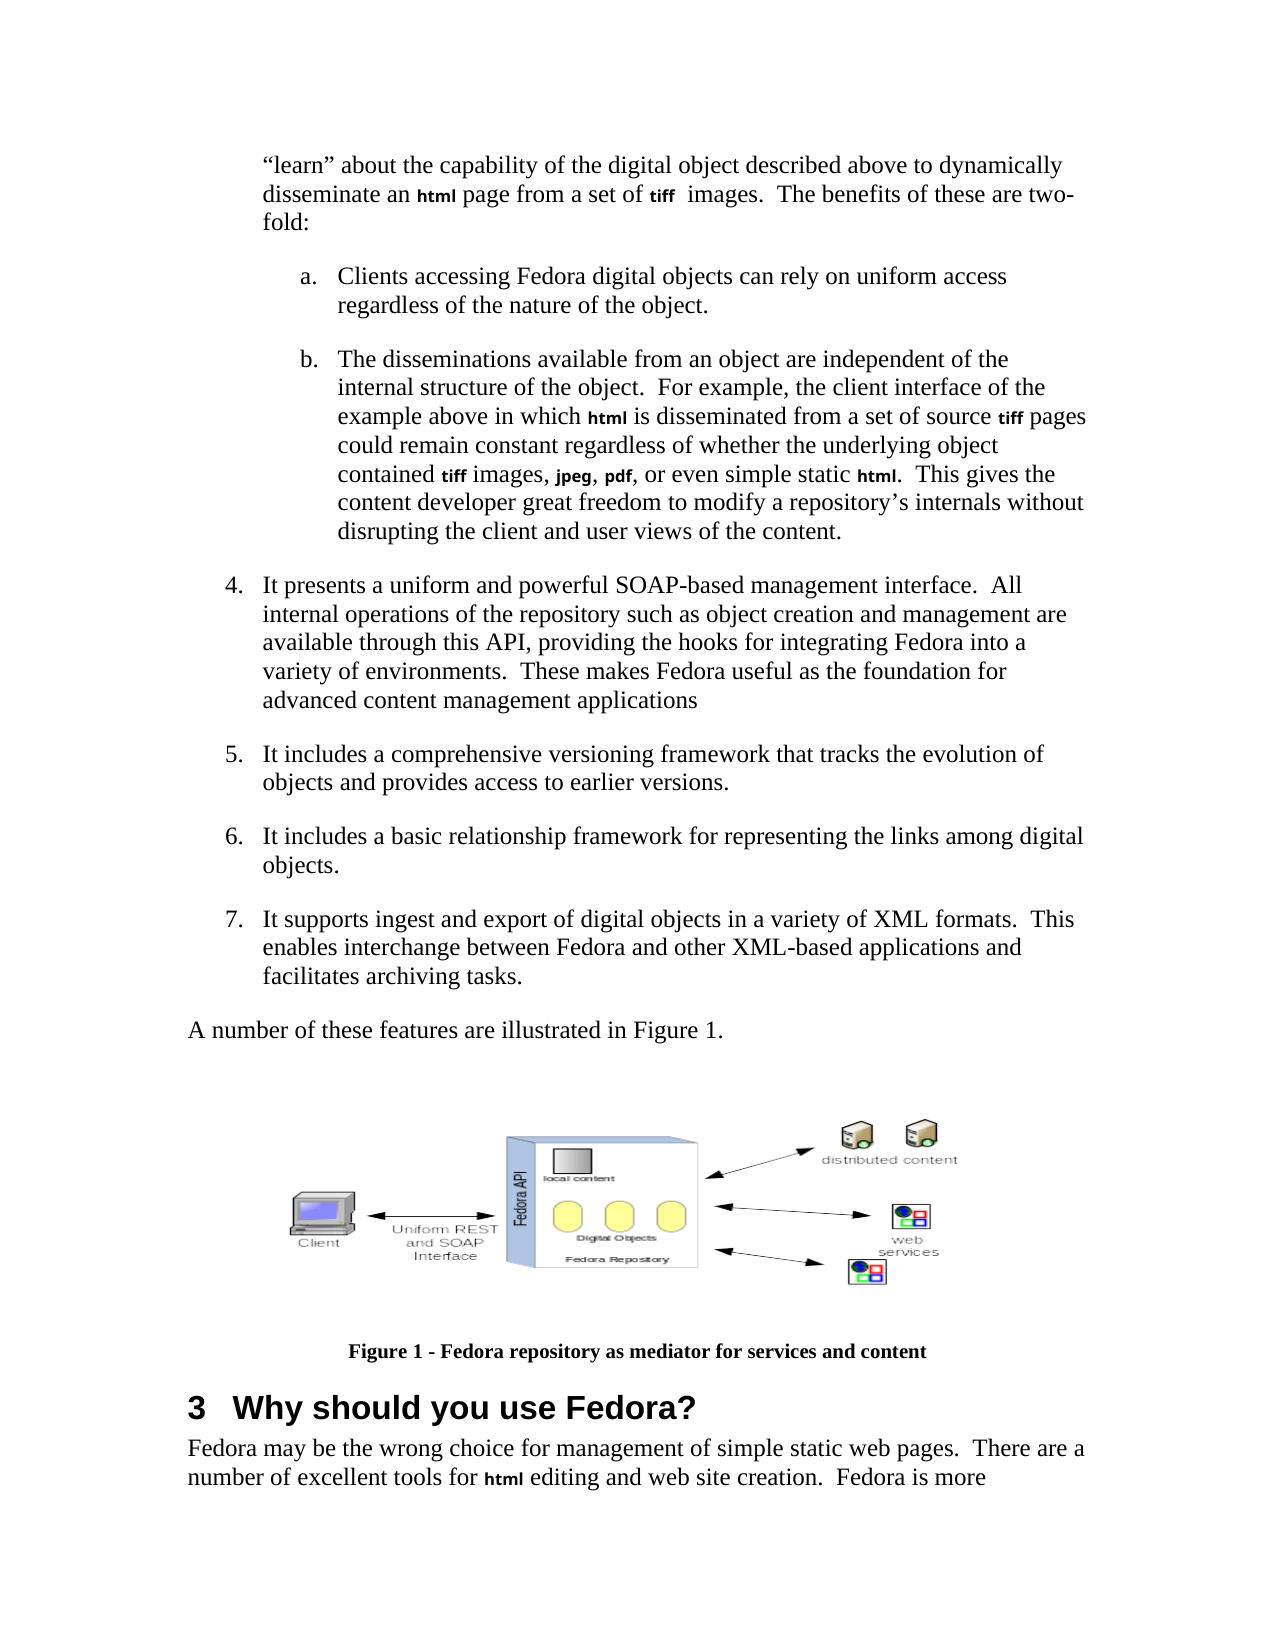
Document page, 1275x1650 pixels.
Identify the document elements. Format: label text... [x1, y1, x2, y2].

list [225, 150, 1087, 236]
list The disseminations available from an object are independent of the internal structure of the object. For example, the client interface of the example above in which html is disseminated from a set of source tiff pages could remain constant regardless of whether the underlying object contained tiff images, jpeg, pdf, or even simple static html. This gives the content developer great freedom to modify a repository’s internals without disrupting the client and user views of the content. [300, 344, 1087, 545]
list Clients accessing Fedora digital objects can rely on uniform access regardless of the nature of the object. [300, 261, 1087, 319]
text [187, 1433, 1087, 1490]
text Figure 1 - Fedora repository as mediator for services and content [187, 1339, 1087, 1363]
subtitle Why should you use Fedora? [187, 1388, 1087, 1427]
text A number of these features are illustrated in Figure 1. [187, 1015, 1087, 1044]
list It includes a comprehensive versioning framework that tracks the evolution of objects and provides access to earlier versions. [225, 739, 1087, 796]
list It supports ingest and export of digital objects in a variety of XML formats. This enables interchange between Fedora and other XML-based applications and facilitates archiving tasks. [225, 904, 1087, 990]
list It includes a basic relationship framework for representing the links among digital objects. [225, 821, 1087, 879]
list It presents a uniform and powerful -based management interface. All internal operations of the repository such as object creation and management are available through this , providing the hooks for integrating Fedora into a variety of environments. These makes Fedora useful as the foundation for advanced content management applications [225, 570, 1087, 714]
